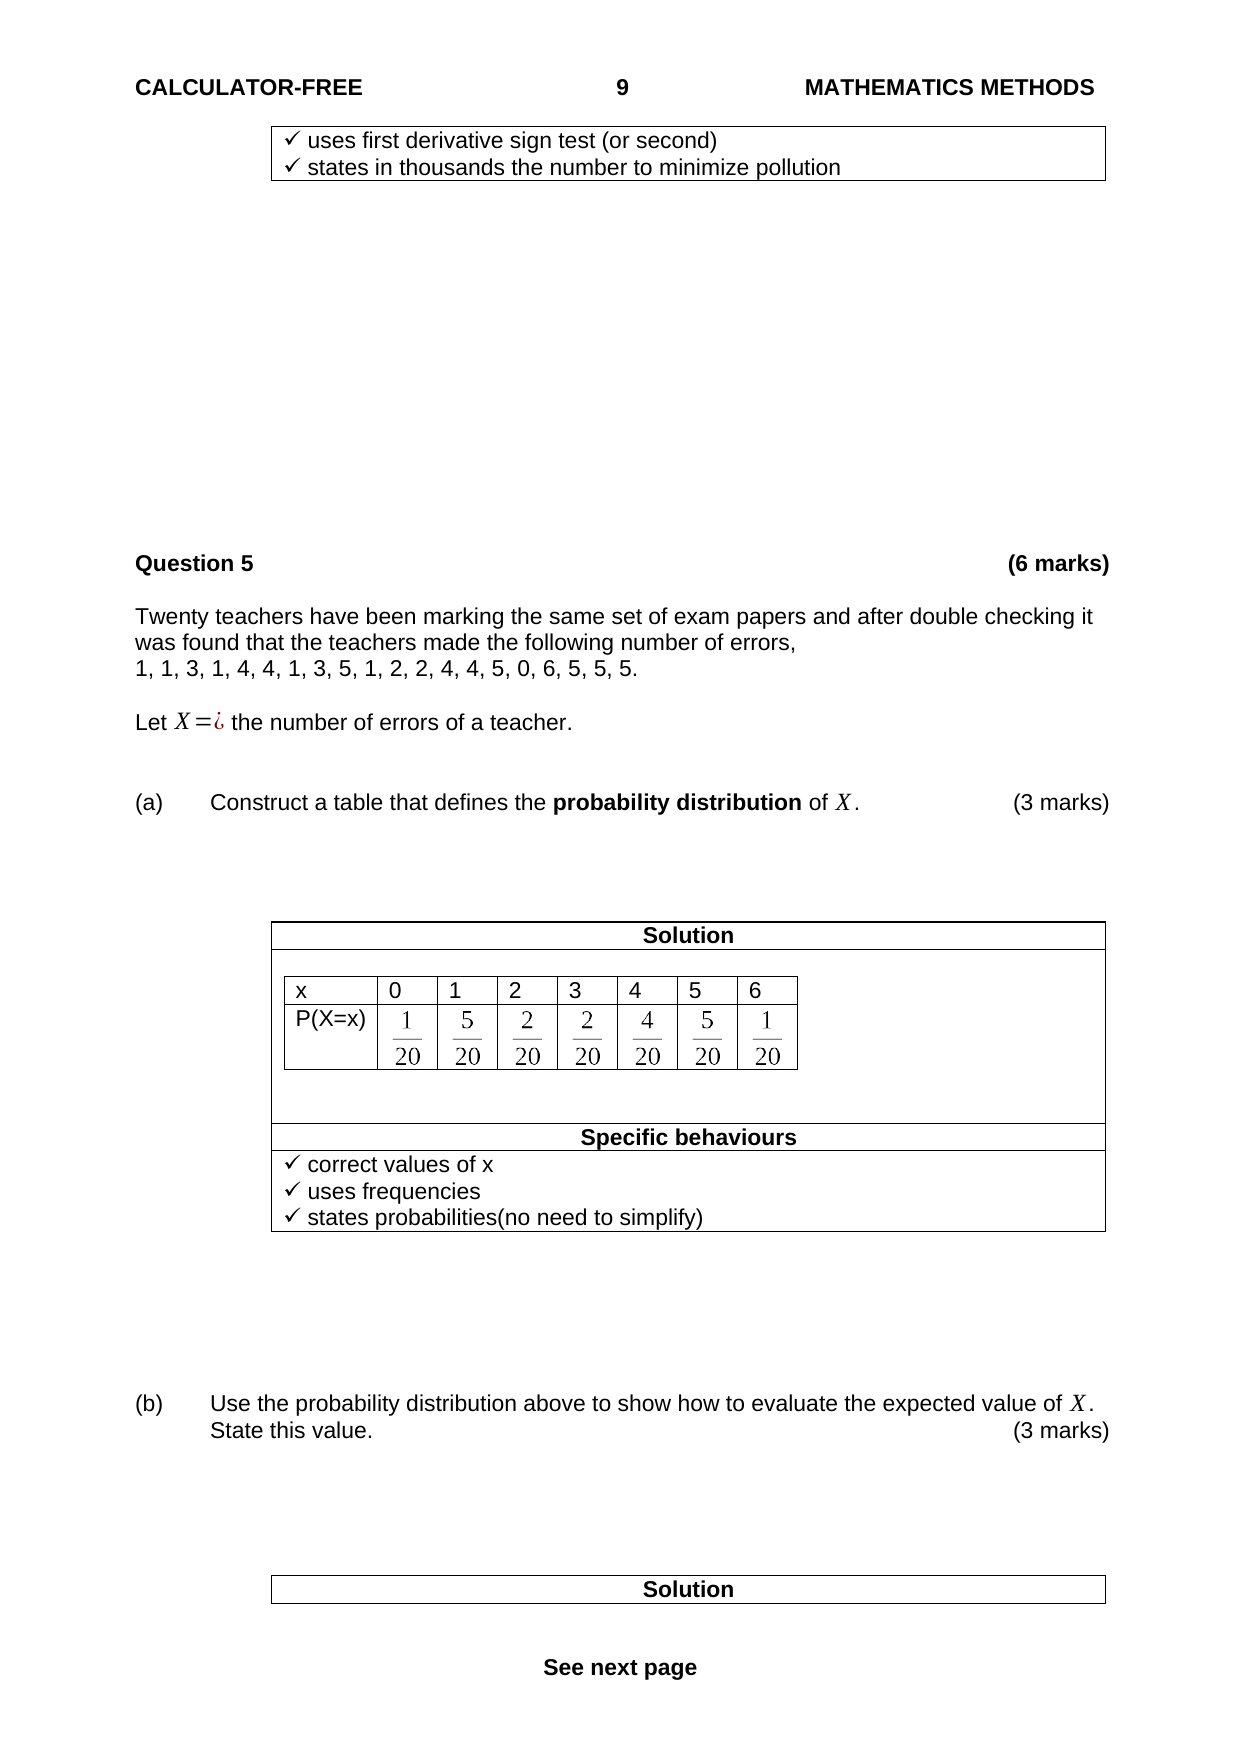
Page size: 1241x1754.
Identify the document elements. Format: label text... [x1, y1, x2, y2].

table_cell Specific behaviours [272, 1124, 1105, 1150]
table_cell correct values of x uses frequencies states probabilities(no need to simplify) [272, 1151, 1105, 1231]
table_header Solution [272, 1576, 1105, 1603]
text Twenty teachers have been marking the same set of exam papers and after double checking it was found that the teachers made the following number of errors, 1, 1, 3, 1, 4, 4, 1, 3, 5, 1, 2, 2, 4, 4, 5, 0, 6, 5, 5, 5. [135, 603, 1105, 682]
text (a) Construct a table that defines the probability distribution of . (3 marks) [135, 788, 1105, 816]
text (b) Use the probability distribution above to show how to evaluate the expected value of . State this value. (3 marks) [135, 1390, 1105, 1444]
text Let the number of errors of a teacher. [135, 708, 1105, 736]
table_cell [272, 127, 1105, 180]
text Question 5 (6 marks) [135, 550, 1105, 576]
table_header Solution [272, 923, 1105, 949]
table_cell [272, 950, 1105, 1123]
